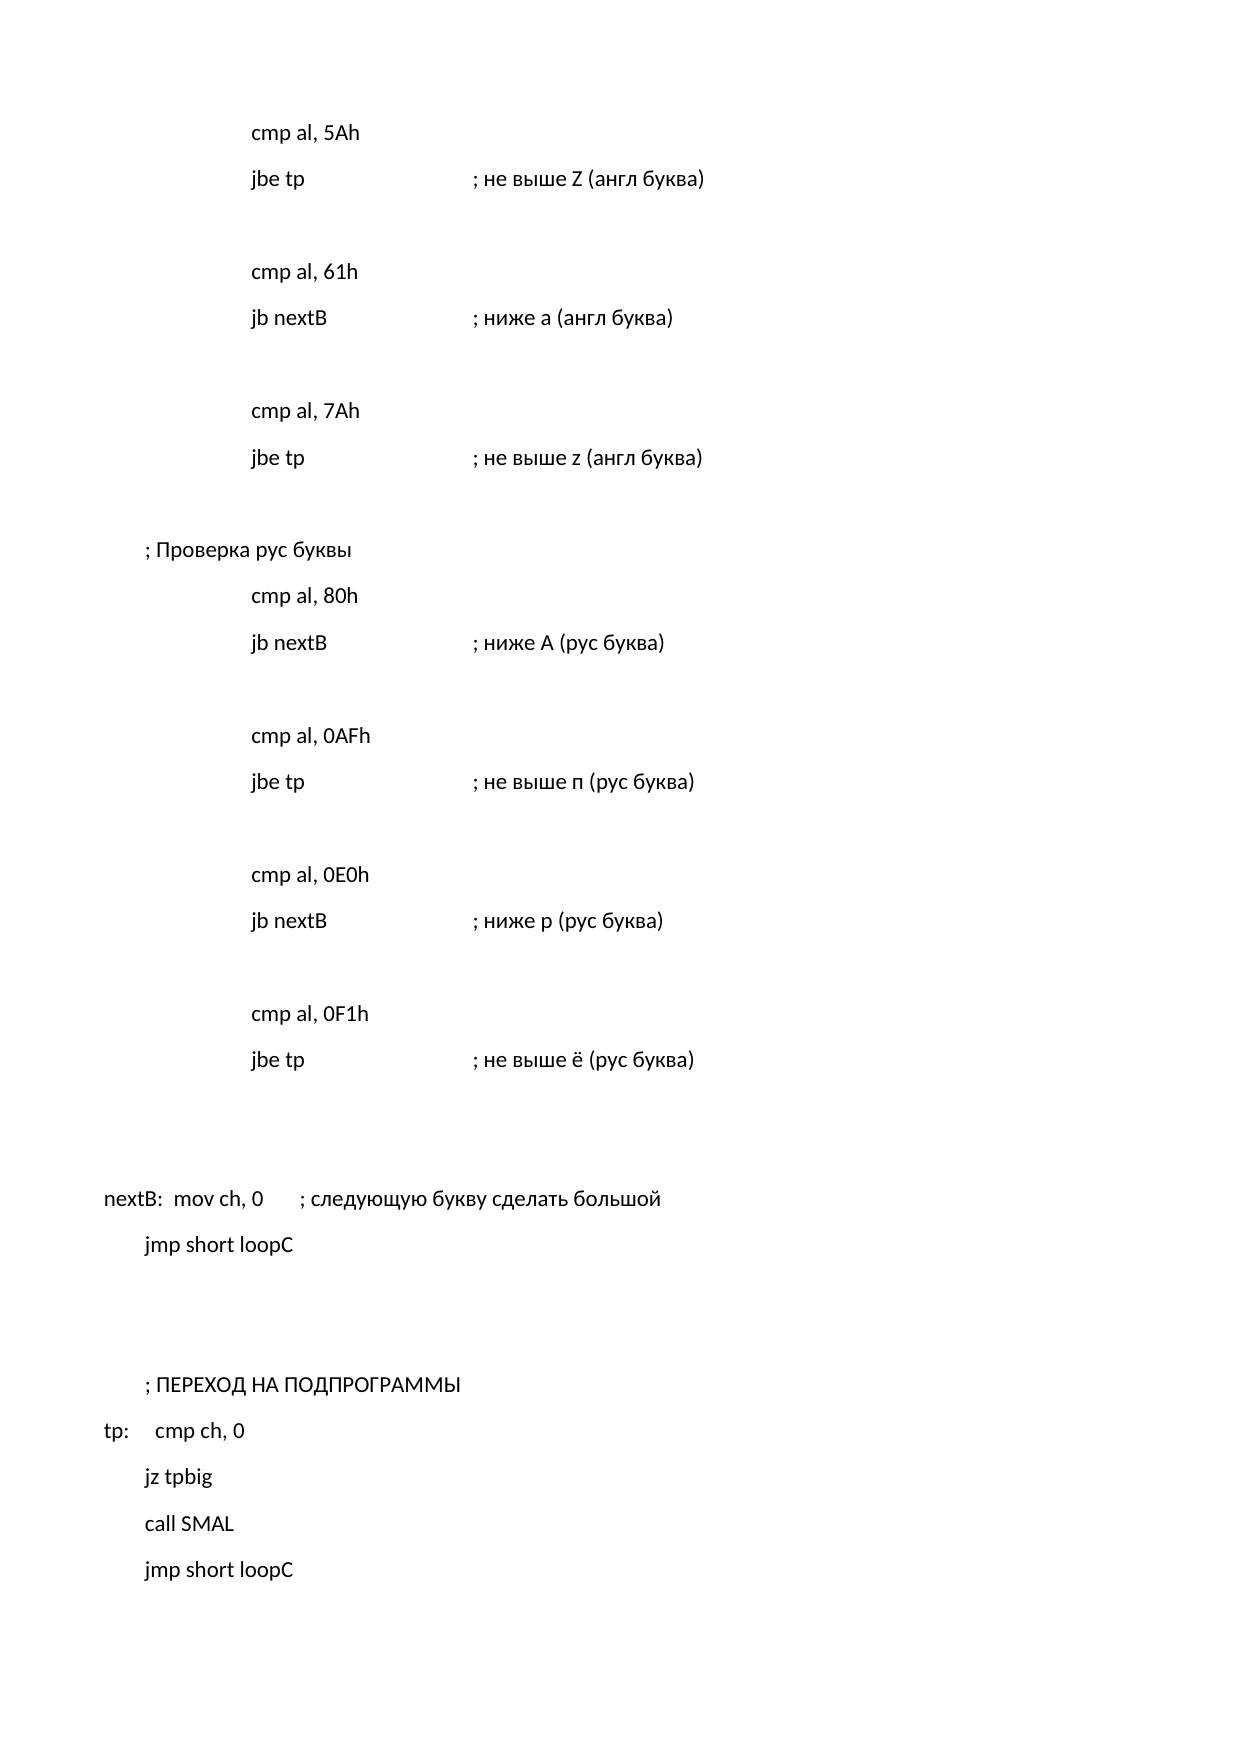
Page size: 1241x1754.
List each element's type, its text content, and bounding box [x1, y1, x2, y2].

text cmp al, 5Ah [103, 118, 1152, 146]
text jbe tp ; не выше Z (англ буква) [103, 164, 1152, 192]
text jb nextB ; ниже a (англ буква) [103, 303, 1152, 332]
text call SMAL [103, 1509, 1152, 1537]
text jmp short loopC [103, 1555, 1152, 1583]
text jbe tp ; не выше z (англ буква) [103, 443, 1152, 471]
text cmp al, 0AFh [103, 721, 1152, 749]
text jb nextB ; ниже A (рус буква) [103, 628, 1152, 656]
text cmp al, 61h [103, 257, 1152, 285]
text cmp al, 80h [103, 582, 1152, 610]
text cmp al, 0E0h [103, 860, 1152, 888]
text jz tpbig [103, 1462, 1152, 1490]
text cmp al, 0F1h [103, 999, 1152, 1027]
text ; Проверка рус буквы [103, 535, 1152, 563]
text jbe tp ; не выше п (рус буква) [103, 767, 1152, 795]
text tp: cmp ch, 0 [103, 1416, 1152, 1444]
text cmp al, 7Ah [103, 396, 1152, 424]
text jbe tp ; не выше ё (рус буква) [103, 1045, 1152, 1073]
text jmp short loopC [103, 1231, 1152, 1259]
text nextB: mov ch, 0 ; следующую букву сделать большой [103, 1184, 1152, 1212]
text jb nextB ; ниже р (рус буква) [103, 906, 1152, 934]
text ; ПЕРЕХОД НА ПОДПРОГРАММЫ [103, 1370, 1152, 1398]
